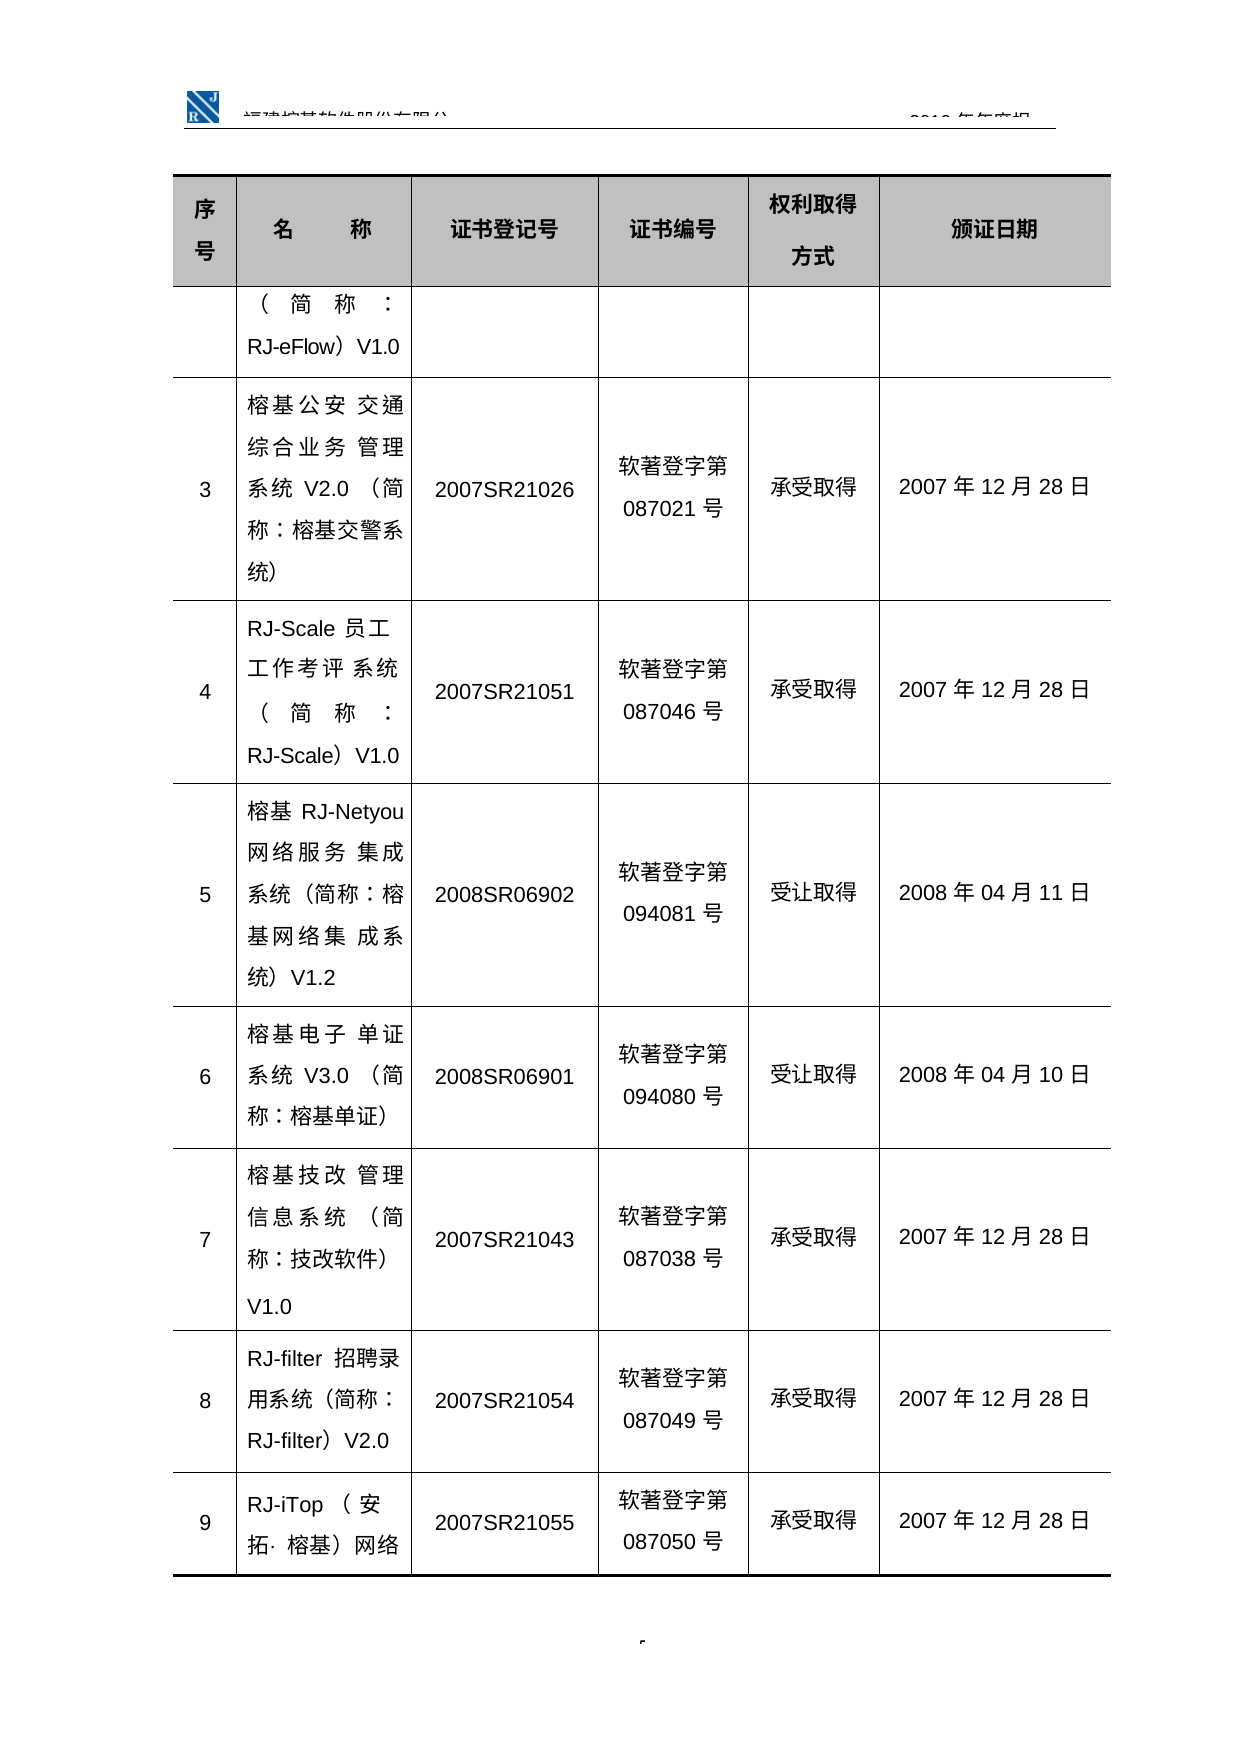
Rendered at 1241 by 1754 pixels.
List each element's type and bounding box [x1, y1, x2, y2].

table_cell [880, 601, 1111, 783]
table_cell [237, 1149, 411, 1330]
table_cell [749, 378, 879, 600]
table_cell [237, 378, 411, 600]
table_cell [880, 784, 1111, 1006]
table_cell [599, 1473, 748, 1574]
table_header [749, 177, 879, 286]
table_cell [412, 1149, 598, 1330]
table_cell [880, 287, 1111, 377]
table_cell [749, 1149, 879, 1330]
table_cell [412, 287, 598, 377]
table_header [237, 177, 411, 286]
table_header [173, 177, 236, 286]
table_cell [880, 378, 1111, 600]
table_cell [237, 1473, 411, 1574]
picture [187, 91, 219, 123]
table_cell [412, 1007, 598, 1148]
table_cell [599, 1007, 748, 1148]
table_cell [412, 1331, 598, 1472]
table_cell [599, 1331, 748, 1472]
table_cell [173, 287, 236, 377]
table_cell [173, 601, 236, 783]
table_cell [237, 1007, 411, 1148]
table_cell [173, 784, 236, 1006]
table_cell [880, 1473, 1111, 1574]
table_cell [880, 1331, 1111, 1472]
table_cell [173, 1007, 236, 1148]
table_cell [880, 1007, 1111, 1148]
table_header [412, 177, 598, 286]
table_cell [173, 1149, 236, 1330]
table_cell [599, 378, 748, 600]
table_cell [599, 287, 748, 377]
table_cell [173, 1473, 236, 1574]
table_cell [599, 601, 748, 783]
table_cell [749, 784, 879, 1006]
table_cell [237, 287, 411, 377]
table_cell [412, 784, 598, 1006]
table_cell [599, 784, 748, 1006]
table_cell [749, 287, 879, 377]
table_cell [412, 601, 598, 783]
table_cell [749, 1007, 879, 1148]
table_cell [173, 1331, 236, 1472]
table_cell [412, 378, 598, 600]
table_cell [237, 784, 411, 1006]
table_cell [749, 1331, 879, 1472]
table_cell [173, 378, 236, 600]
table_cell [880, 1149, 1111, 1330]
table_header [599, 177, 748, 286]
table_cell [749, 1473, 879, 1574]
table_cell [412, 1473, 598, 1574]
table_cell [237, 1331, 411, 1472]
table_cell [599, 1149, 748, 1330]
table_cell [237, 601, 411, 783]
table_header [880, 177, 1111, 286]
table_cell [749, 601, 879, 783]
